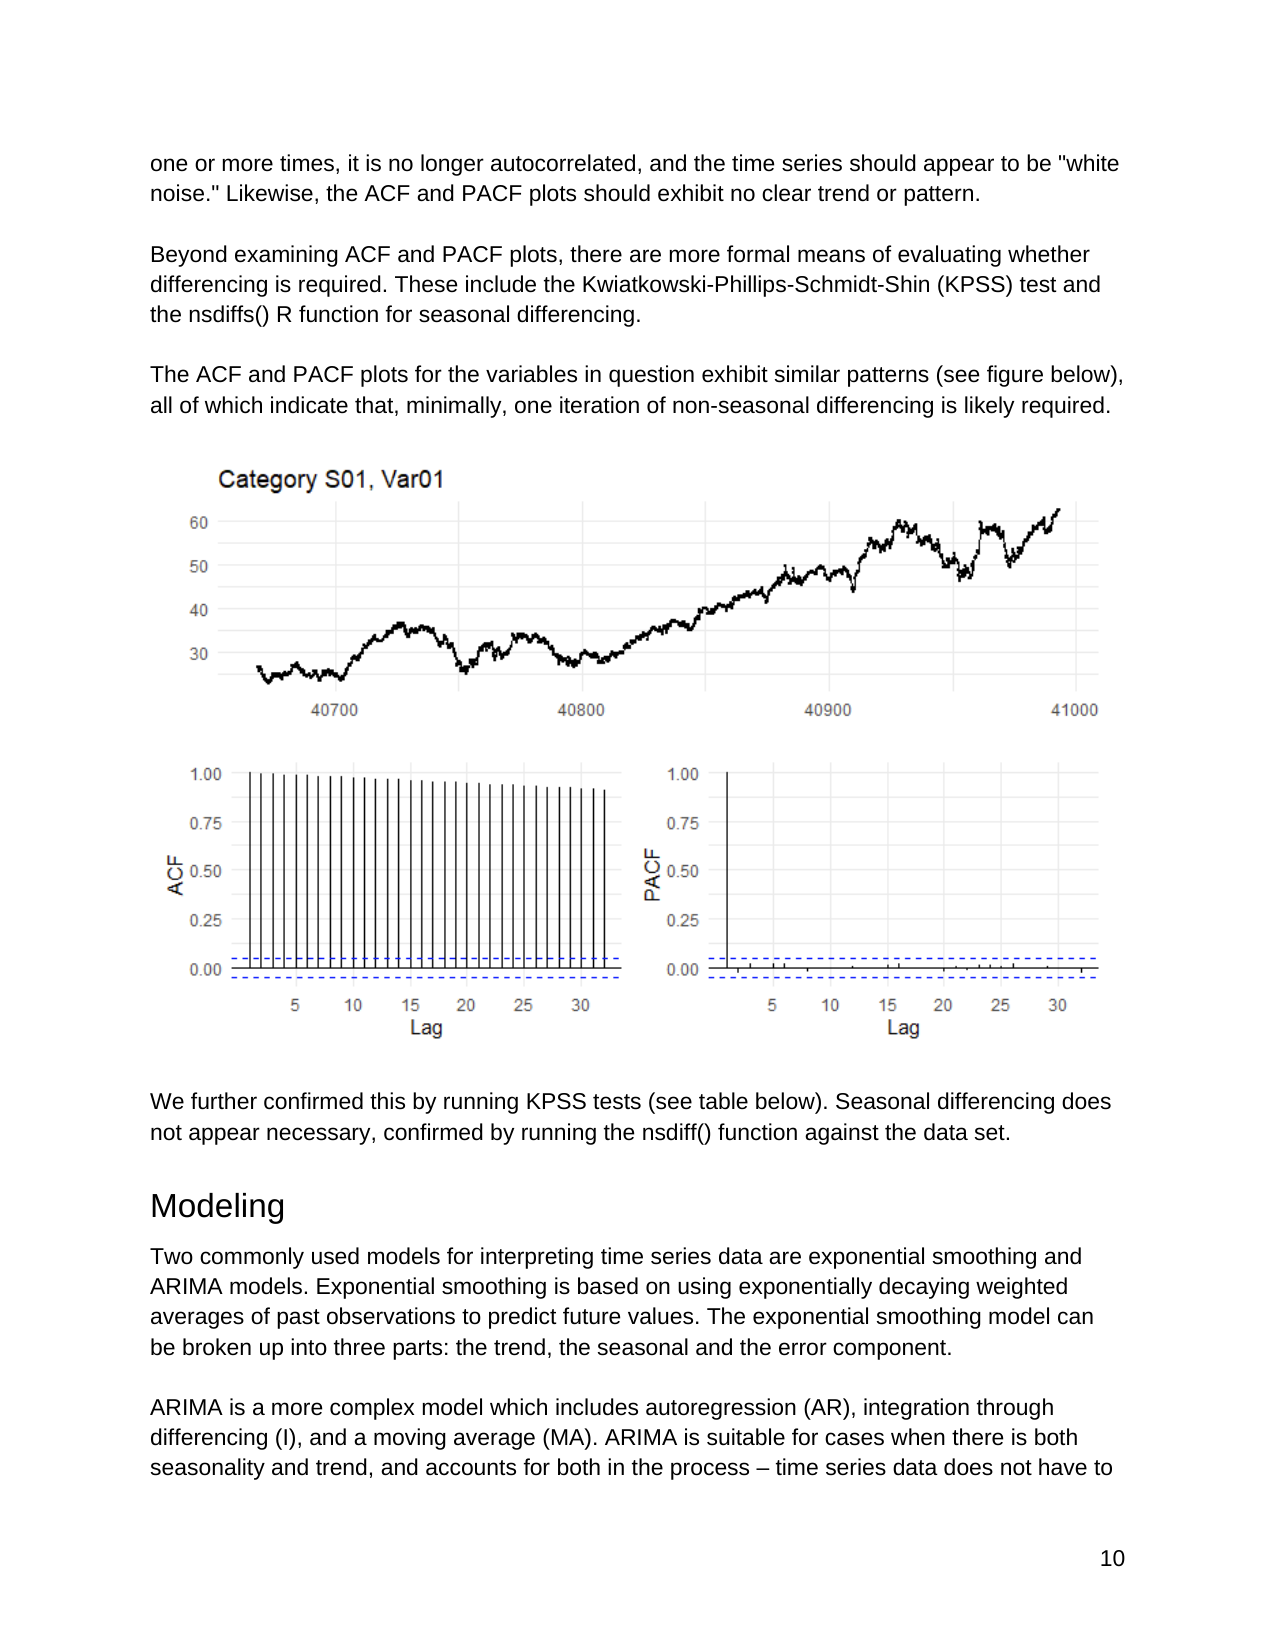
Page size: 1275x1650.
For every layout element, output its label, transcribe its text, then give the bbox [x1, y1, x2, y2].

subtitle Modeling [150, 1186, 1125, 1224]
text Beyond examining ACF and PACF plots, there are more formal means of evaluating whether differencing is required. These include the Kwiatkowski-Phillips-Schmidt-Shin (KPSS) test and the nsdiffs() R function for seasonal differencing. [150, 241, 1125, 327]
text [150, 1394, 1125, 1481]
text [150, 150, 1125, 207]
text Two commonly used models for interpreting time series data are exponential smoothing and ARIMA models. Exponential smoothing is based on using exponentially decaying weighted averages of past observations to predict future values. The exponential smoothing model can be broken up into three parts: the trend, the seasonal and the error component. [150, 1243, 1125, 1360]
picture [150, 452, 1125, 1055]
text We further confirmed this by running KPSS tests (see table below). Seasonal differencing does not appear necessary, confirmed by running the nsdiff() function against the data set. [150, 1088, 1125, 1145]
text The ACF and PACF plots for the variables in question exhibit similar patterns (see figure below), all of which indicate that, minimally, one iteration of non-seasonal differencing is likely required. [150, 361, 1125, 418]
